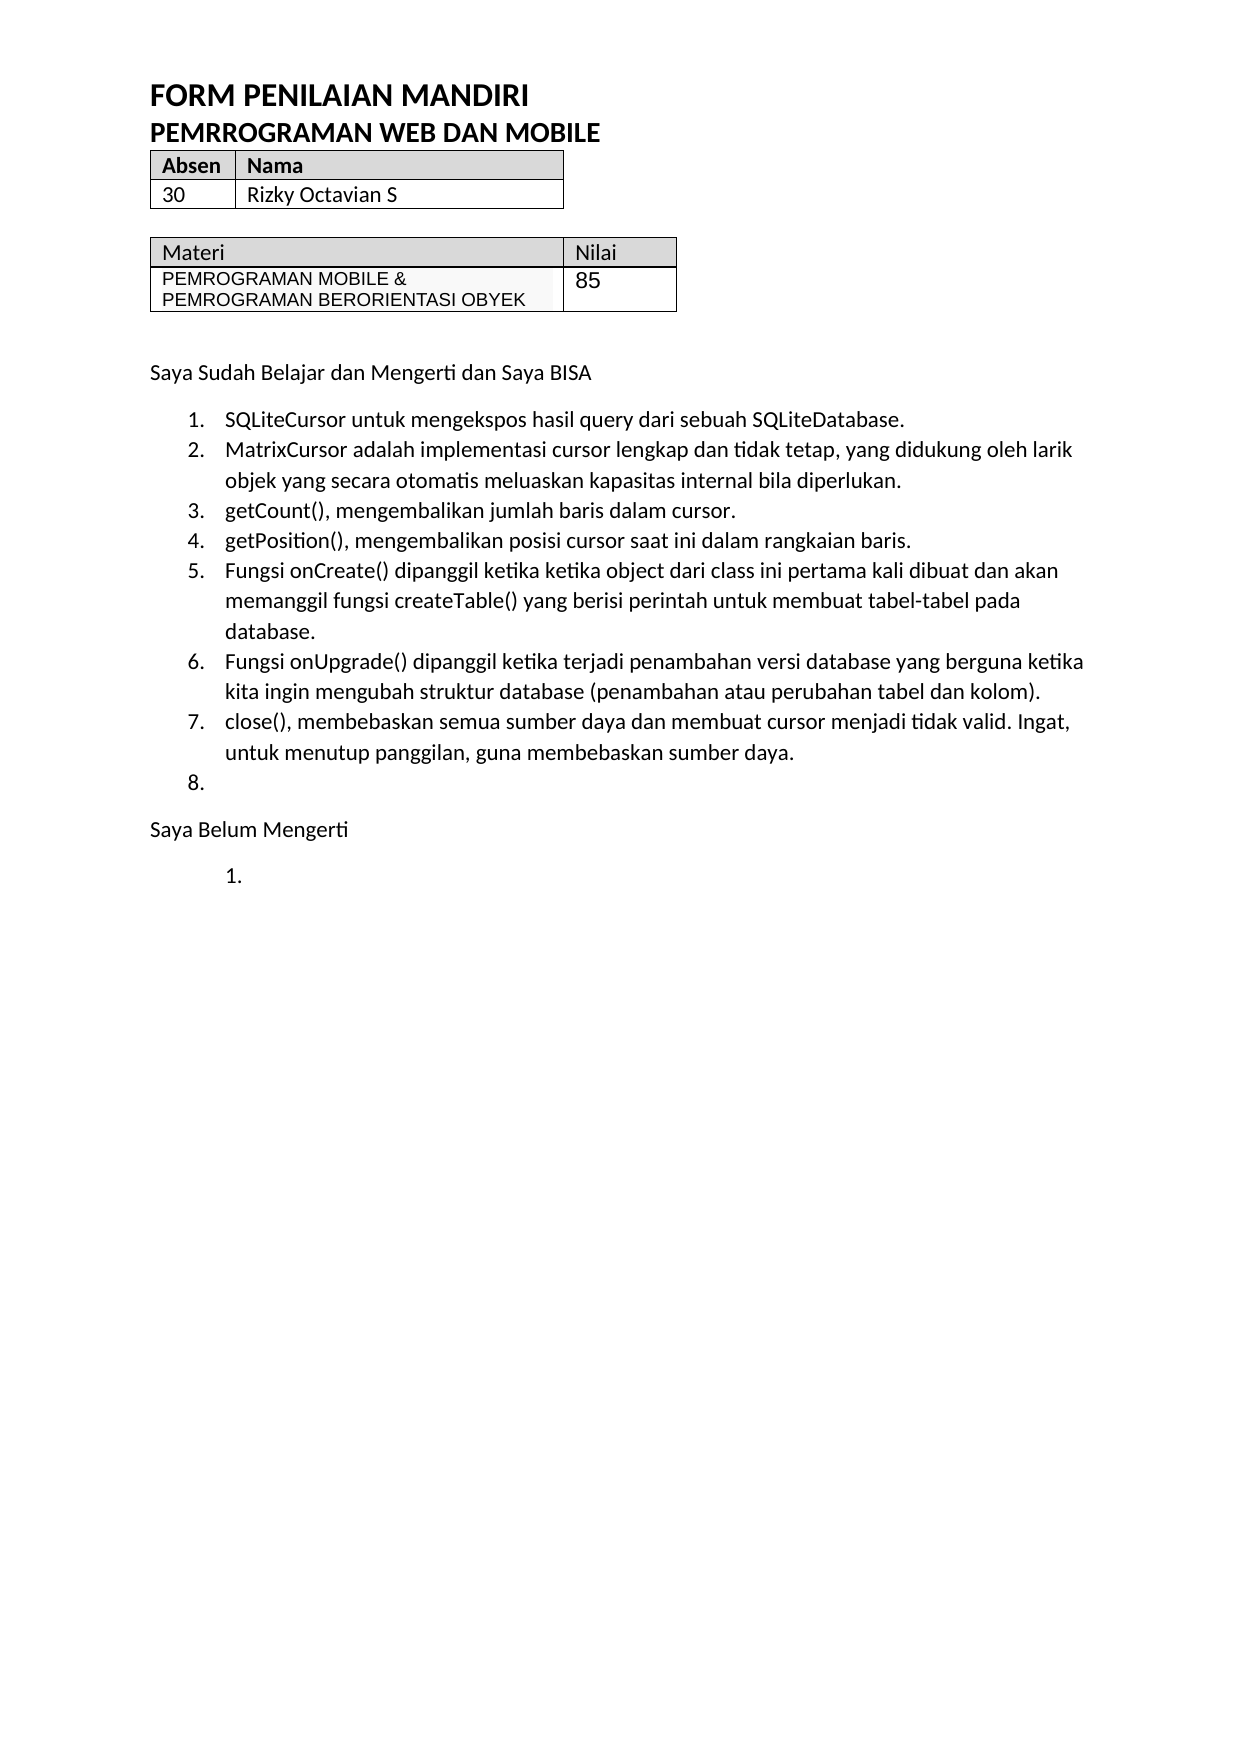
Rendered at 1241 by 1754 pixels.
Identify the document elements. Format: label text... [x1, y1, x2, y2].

list SQLiteCursor untuk mengekspos hasil query dari sebuah SQLiteDatabase. [187, 405, 1090, 433]
list getPosition(), mengembalikan posisi cursor saat ini dalam rangkaian baris. [187, 526, 1090, 554]
list close(), membebaskan semua sumber daya dan membuat cursor menjadi tidak valid. Ingat, untuk menutup panggilan, guna membebaskan sumber daya. [187, 707, 1090, 766]
text Saya Belum Mengerti [150, 815, 1090, 843]
text Saya Sudah Belajar dan Mengerti dan Saya BISA [150, 358, 1090, 386]
text 1. [150, 862, 1090, 889]
list MatrixCursor adalah implementasi cursor lengkap dan tidak tetap, yang didukung oleh larik objek yang secara otomatis meluaskan kapasitas internal bila diperlukan. [187, 436, 1090, 494]
list getCount(), mengembalikan jumlah baris dalam cursor. [187, 496, 1090, 524]
table_header Nilai [564, 238, 676, 266]
list Fungsi onUpgrade() dipanggil ketika terjadi penambahan versi database yang berguna ketika kita ingin mengubah struktur database (penambahan atau perubahan tabel dan kolom). [187, 647, 1090, 705]
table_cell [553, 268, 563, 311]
list Fungsi onCreate() dipanggil ketika ketika object dari class ini pertama kali dibuat dan akan memanggil fungsi createTable() yang berisi perintah untuk membuat tabel-tabel pada database. [187, 556, 1090, 645]
table_cell 85 [564, 268, 676, 311]
table_header Materi [151, 238, 563, 266]
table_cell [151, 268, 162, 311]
